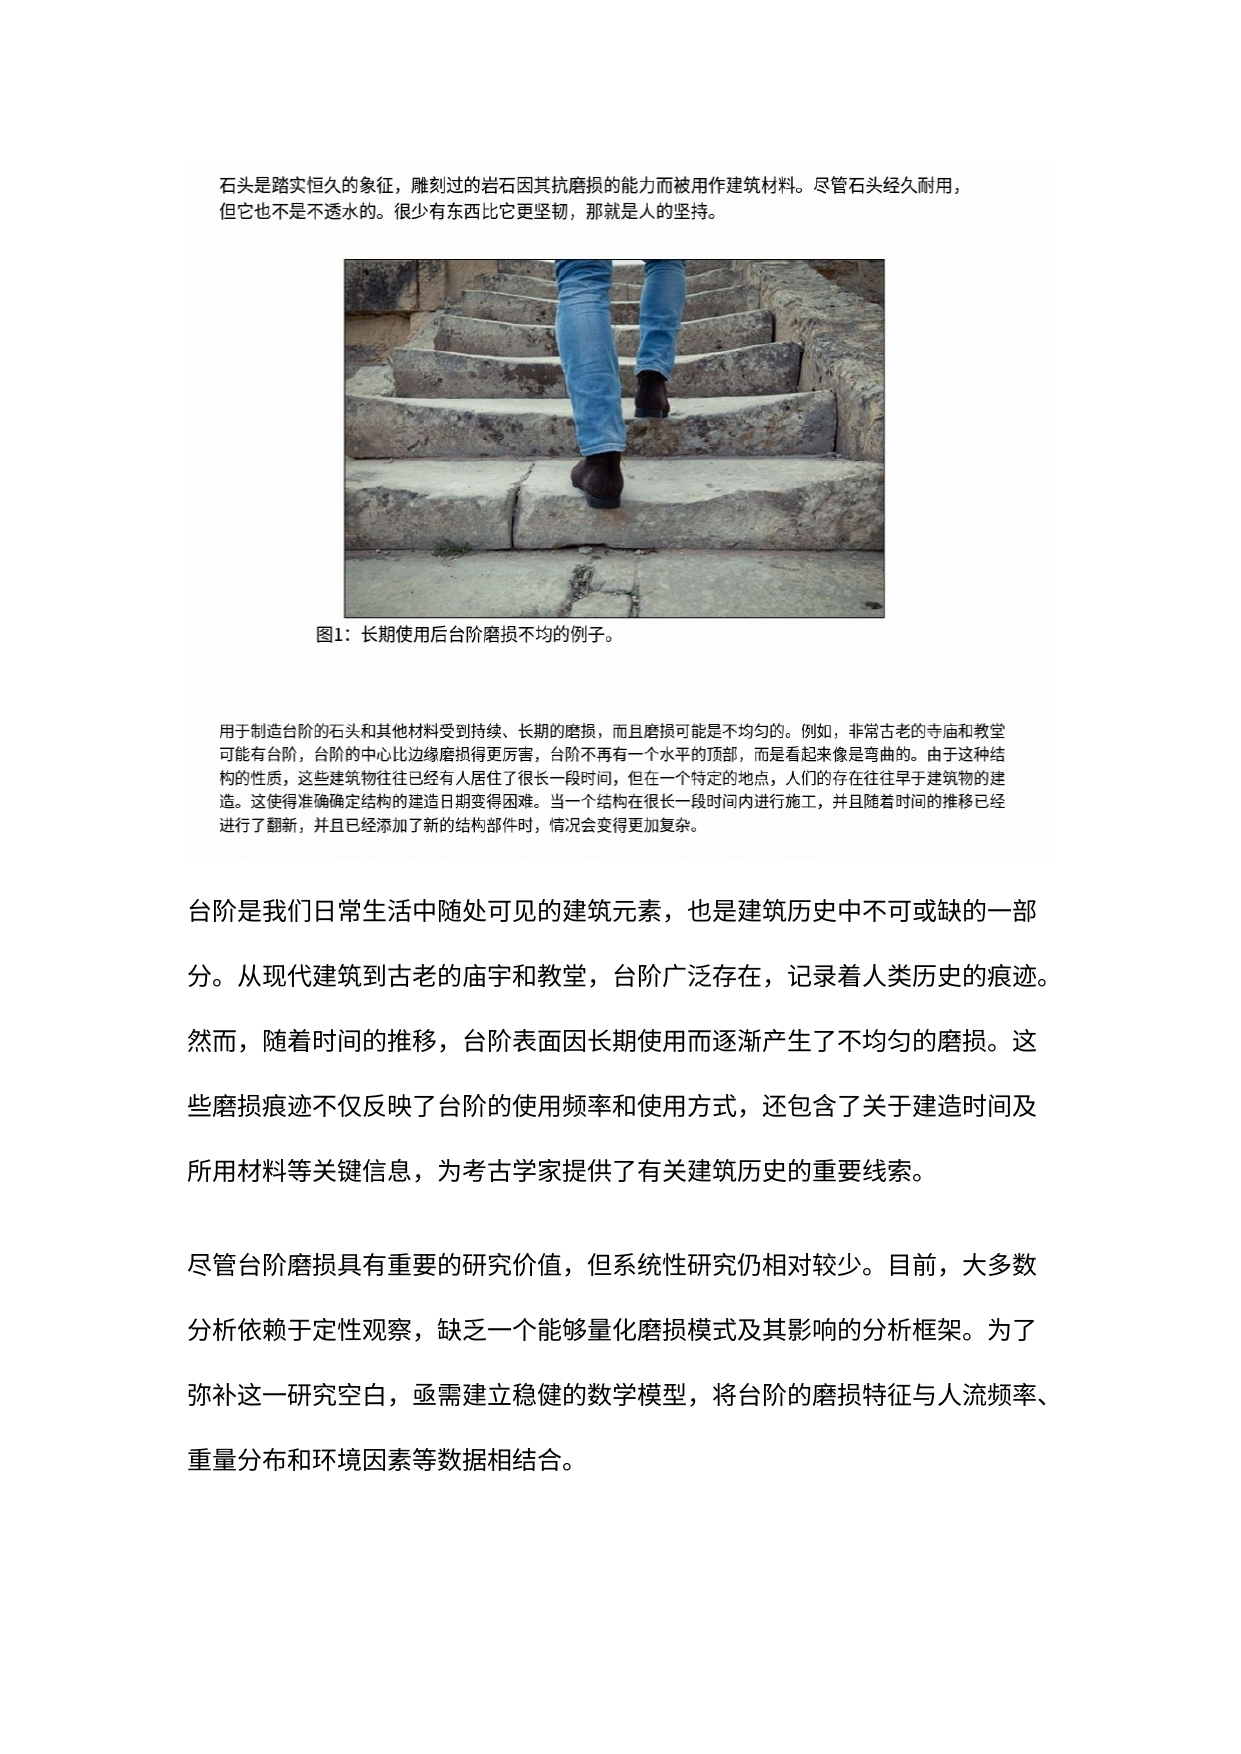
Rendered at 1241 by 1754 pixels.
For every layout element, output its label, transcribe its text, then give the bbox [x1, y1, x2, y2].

text 台阶是我们日常生活中随处可见的建筑元素，也是建筑历史中不可或缺的一部分。从现代建筑到古老的庙宇和教堂，台阶广泛存在，记录着人类历史的痕迹。然而，随着时间的推移，台阶表面因长期使用而逐渐产生了不均匀的磨损。这些磨损痕迹不仅反映了台阶的使用频率和使用方式，还包含了关于建造时间及所用材料等关键信息，为考古学家提供了有关建筑历史的重要线索。 [187, 861, 1053, 1202]
text 尽管台阶磨损具有重要的研究价值，但系统性研究仍相对较少。目前，大多数分析依赖于定性观察，缺乏一个能够量化磨损模式及其影响的分析框架。为了弥补这一研究空白，亟需建立稳健的数学模型，将台阶的磨损特征与人流频率、重量分布和环境因素等数据相结合。 [187, 1231, 1053, 1491]
picture [187, 162, 1053, 861]
